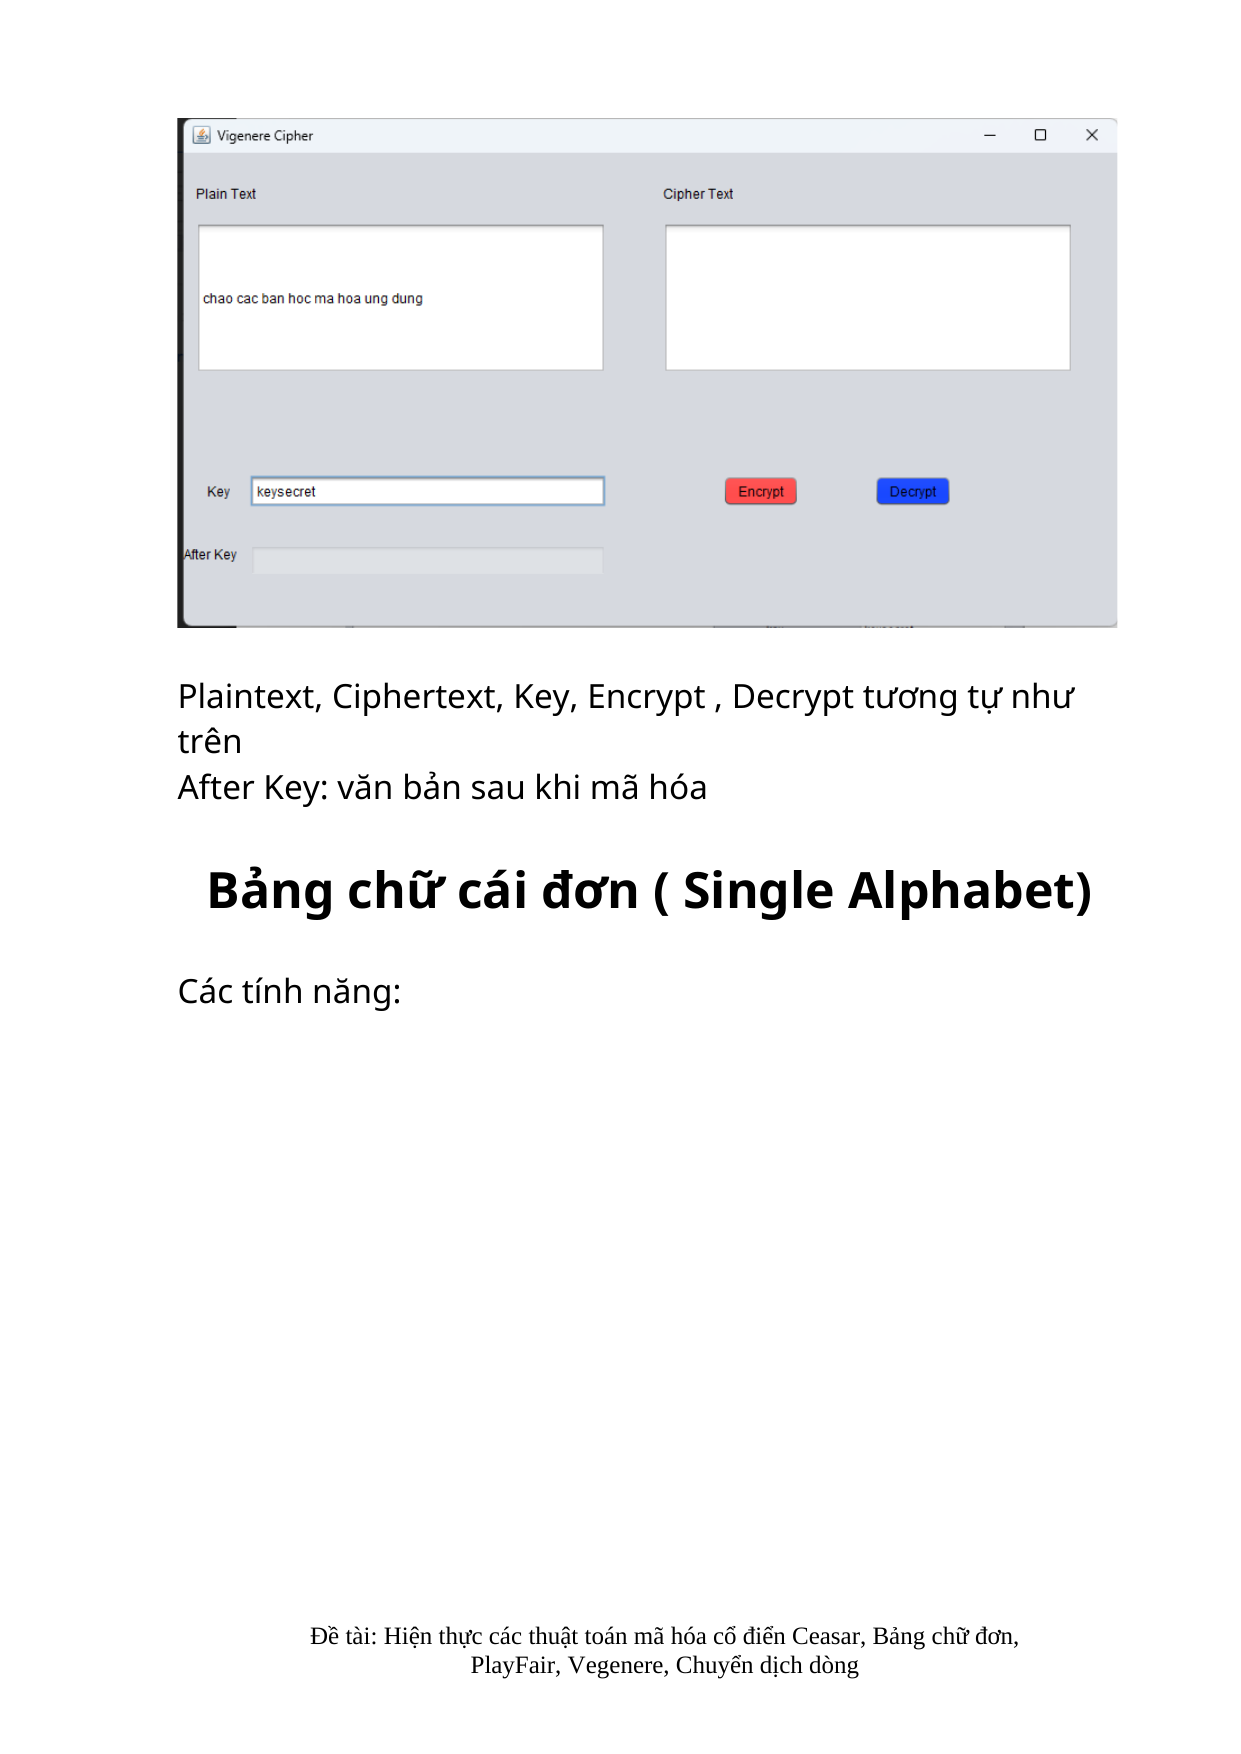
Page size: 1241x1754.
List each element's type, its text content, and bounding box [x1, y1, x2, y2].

picture [177, 118, 1118, 628]
text Plaintext, Ciphertext, Key, Encrypt , Decrypt tương tự như trên [177, 673, 1122, 764]
text Các tính năng: [177, 968, 1122, 1013]
text Bảng chữ cái đơn ( Single Alphabet) [177, 854, 1122, 923]
text After Key: văn bản sau khi mã hóa [177, 764, 1122, 809]
